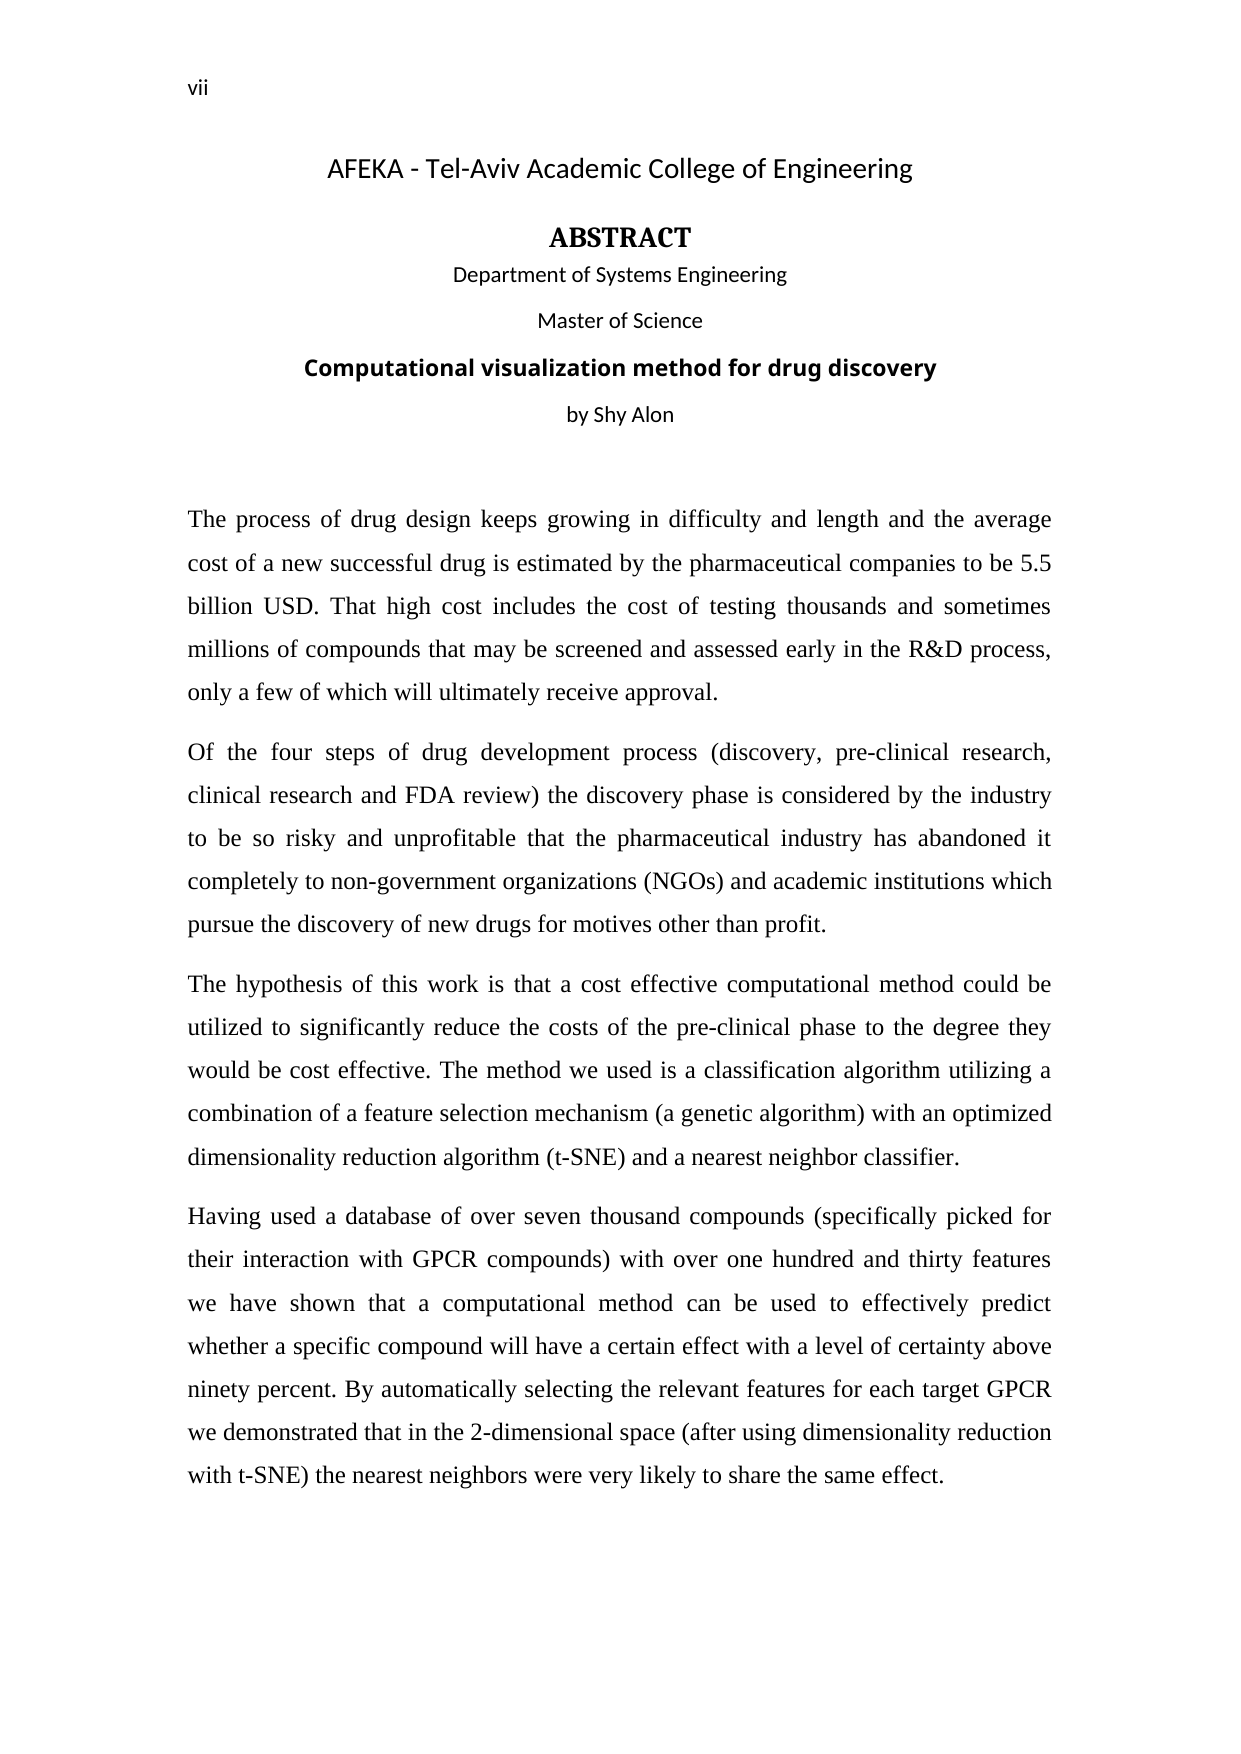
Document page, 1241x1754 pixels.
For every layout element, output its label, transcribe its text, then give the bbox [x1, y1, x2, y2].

text The process of drug design keeps growing in difficulty and length and the average cost of a new successful drug is estimated by the pharmaceutical companies to be 5.5 billion USD. That high cost includes the cost of testing thousands and sometimes millions of compounds that may be screened and assessed early in the R&D process, only a few of which will ultimately receive approval. [187, 504, 1053, 706]
subtitle Abstract [187, 221, 1053, 254]
text Department of Systems Engineering [187, 260, 1053, 288]
text by Shy Alon [187, 400, 1053, 428]
text The hypothesis of this work is that a cost effective computational method could be utilized to significantly reduce the costs of the pre-clinical phase to the degree they would be cost effective. The method we used is a classification algorithm utilizing a combination of a feature selection mechanism (a genetic algorithm) with an optimized dimensionality reduction algorithm (t-SNE) and a nearest neighbor classifier. [187, 969, 1053, 1170]
text Of the four steps of drug development process (discovery, pre-clinical research, clinical research and FDA review) the discovery phase is considered by the industry to be so risky and unprofitable that the pharmaceutical industry has abandoned it completely to non-government organizations (NGOs) and academic institutions which pursue the discovery of new drugs for motives other than profit. [187, 737, 1053, 938]
text AFEKA - Tel-Aviv Academic College of Engineering [187, 150, 1053, 186]
text Master of Science [187, 306, 1053, 334]
text Computational visualization method for drug discovery [187, 352, 1053, 383]
text Having used a database of over seven thousand compounds (specifically picked for their interaction with GPCR compounds) with over one hundred and thirty features we have shown that a computational method can be used to effectively predict whether a specific compound will have a certain effect with a level of certainty above ninety percent. By automatically selecting the relevant features for each target GPCR we demonstrated that in the 2-dimensional space (after using dimensionality reduction with t-SNE) the nearest neighbors were very likely to share the same effect. [187, 1201, 1053, 1489]
